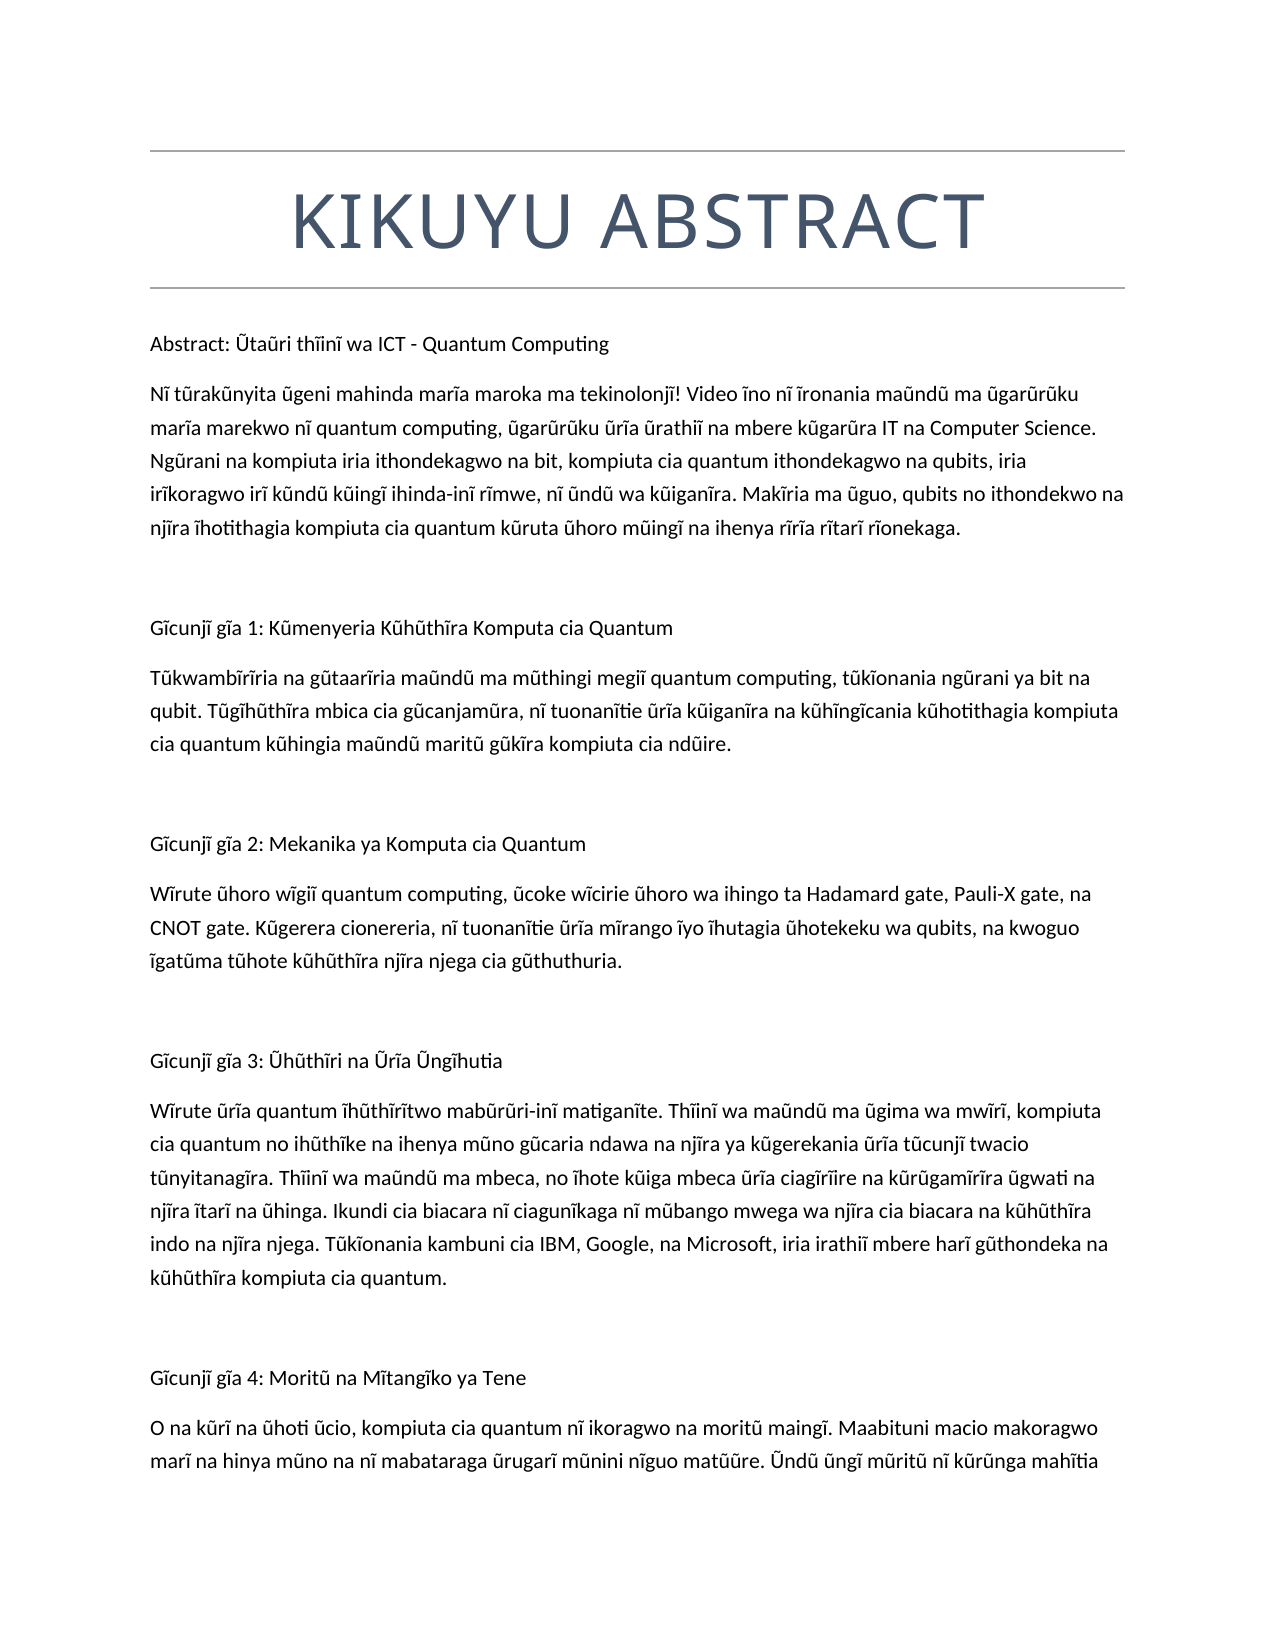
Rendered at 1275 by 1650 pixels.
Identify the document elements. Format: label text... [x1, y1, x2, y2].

text Gĩcunjĩ gĩa 4: Moritũ na Mĩtangĩko ya Tene [150, 1364, 1125, 1390]
text Gĩcunjĩ gĩa 1: Kũmenyeria Kũhũthĩra Komputa cia Quantum [150, 614, 1125, 640]
text Gĩcunjĩ gĩa 2: Mekanika ya Komputa cia Quantum [150, 830, 1125, 857]
text Nĩ tũrakũnyita ũgeni mahinda marĩa maroka ma tekinolonjĩ! Video ĩno nĩ ĩronania maũndũ ma ũgarũrũku marĩa marekwo nĩ quantum computing, ũgarũrũku ũrĩa ũrathiĩ na mbere kũgarũra IT na Computer Science. Ngũrani na kompiuta iria ithondekagwo na bit, kompiuta cia quantum ithondekagwo na qubits, iria irĩkoragwo irĩ kũndũ kũingĩ ihinda-inĩ rĩmwe, nĩ ũndũ wa kũiganĩra. Makĩria ma ũguo, qubits no ithondekwo na njĩra ĩhotithagia kompiuta cia quantum kũruta ũhoro mũingĩ na ihenya rĩrĩa rĩtarĩ rĩonekaga. [150, 380, 1125, 540]
title KIKUYU ABSTRACT [150, 152, 1125, 287]
text Wĩrute ũhoro wĩgiĩ quantum computing, ũcoke wĩcirie ũhoro wa ihingo ta Hadamard gate, Pauli-X gate, na CNOT gate. Kũgerera cionereria, nĩ tuonanĩtie ũrĩa mĩrango ĩyo ĩhutagia ũhotekeku wa qubits, na kwoguo ĩgatũma tũhote kũhũthĩra njĩra njega cia gũthuthuria. [150, 880, 1125, 974]
text Abstract: Ũtaũri thĩinĩ wa ICT - Quantum Computing [150, 330, 1125, 357]
text Tũkwambĩrĩria na gũtaarĩria maũndũ ma mũthingi megiĩ quantum computing, tũkĩonania ngũrani ya bit na qubit. Tũgĩhũthĩra mbica cia gũcanjamũra, nĩ tuonanĩtie ũrĩa kũiganĩra na kũhĩngĩcania kũhotithagia kompiuta cia quantum kũhingia maũndũ maritũ gũkĩra kompiuta cia ndũire. [150, 664, 1125, 757]
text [150, 1414, 1125, 1474]
text Gĩcunjĩ gĩa 3: Ũhũthĩri na Ũrĩa Ũngĩhutia [150, 1047, 1125, 1074]
text Wĩrute ũrĩa quantum ĩhũthĩrĩtwo mabũrũri-inĩ matiganĩte. Thĩinĩ wa maũndũ ma ũgima wa mwĩrĩ, kompiuta cia quantum no ihũthĩke na ihenya mũno gũcaria ndawa na njĩra ya kũgerekania ũrĩa tũcunjĩ twacio tũnyitanagĩra. Thĩinĩ wa maũndũ ma mbeca, no ĩhote kũiga mbeca ũrĩa ciagĩrĩire na kũrũgamĩrĩra ũgwati na njĩra ĩtarĩ na ũhinga. Ikundi cia biacara nĩ ciagunĩkaga nĩ mũbango mwega wa njĩra cia biacara na kũhũthĩra indo na njĩra njega. Tũkĩonania kambuni cia IBM, Google, na Microsoft, iria irathiĩ mbere harĩ gũthondeka na kũhũthĩra kompiuta cia quantum. [150, 1097, 1125, 1290]
